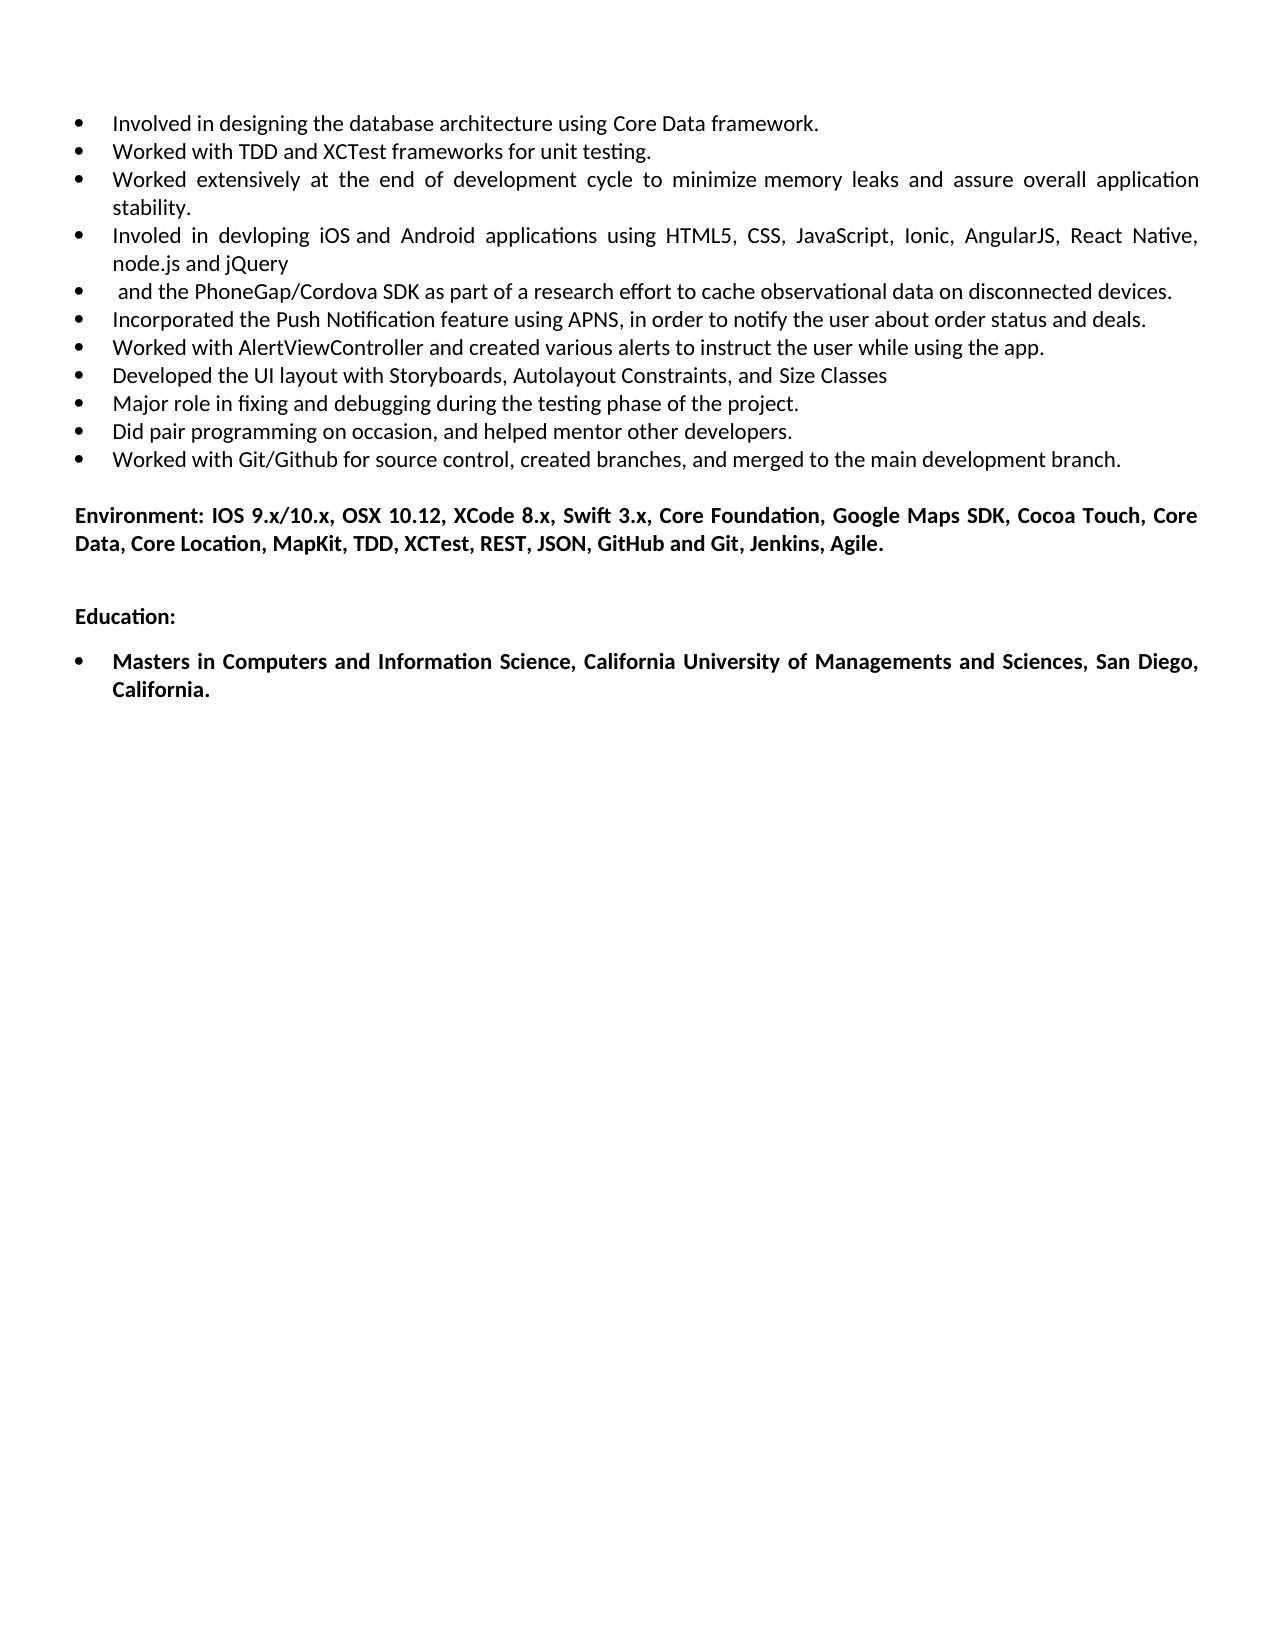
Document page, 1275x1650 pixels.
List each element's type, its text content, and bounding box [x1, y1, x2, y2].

list Involed in devloping iOS and Android applications using HTML5, CSS, JavaScript, Ionic, AngularJS, React Native, node.js and jQuery [75, 221, 1200, 277]
list Involved in designing the database architecture using Core Data framework. [75, 109, 1200, 137]
list Major role in fixing and debugging during the testing phase of the project. [75, 389, 1200, 417]
text Environment: IOS 9.x/10.x, OSX 10.12, XCode 8.x, Swift 3.x, Core Foundation, Google Maps SDK, Cocoa Touch, Core Data, Core Location, MapKit, TDD, XCTest, REST, JSON, GitHub and Git, Jenkins, Agile. [75, 501, 1200, 557]
list Worked with AlertViewController and created various alerts to instruct the user while using the app. [75, 333, 1200, 361]
list Masters in Computers and Information Science, California University of Managements and Sciences, San Diego, California. [75, 647, 1200, 703]
list Worked extensively at the end of development cycle to minimize memory leaks and assure overall application stability. [75, 165, 1200, 221]
list Did pair programming on occasion, and helped mentor other developers. [75, 417, 1200, 445]
list Worked with TDD and XCTest frameworks for unit testing. [75, 137, 1200, 165]
list and the PhoneGap/Cordova SDK as part of a research effort to cache observational data on disconnected devices. [75, 277, 1200, 305]
text Education: [75, 602, 1200, 630]
list Worked with Git/Github for source control, created branches, and merged to the main development branch. [75, 445, 1200, 473]
list Incorporated the Push Notification feature using APNS, in order to notify the user about order status and deals. [75, 305, 1200, 333]
list Developed the UI layout with Storyboards, Autolayout Constraints, and Size Classes [75, 361, 1200, 389]
